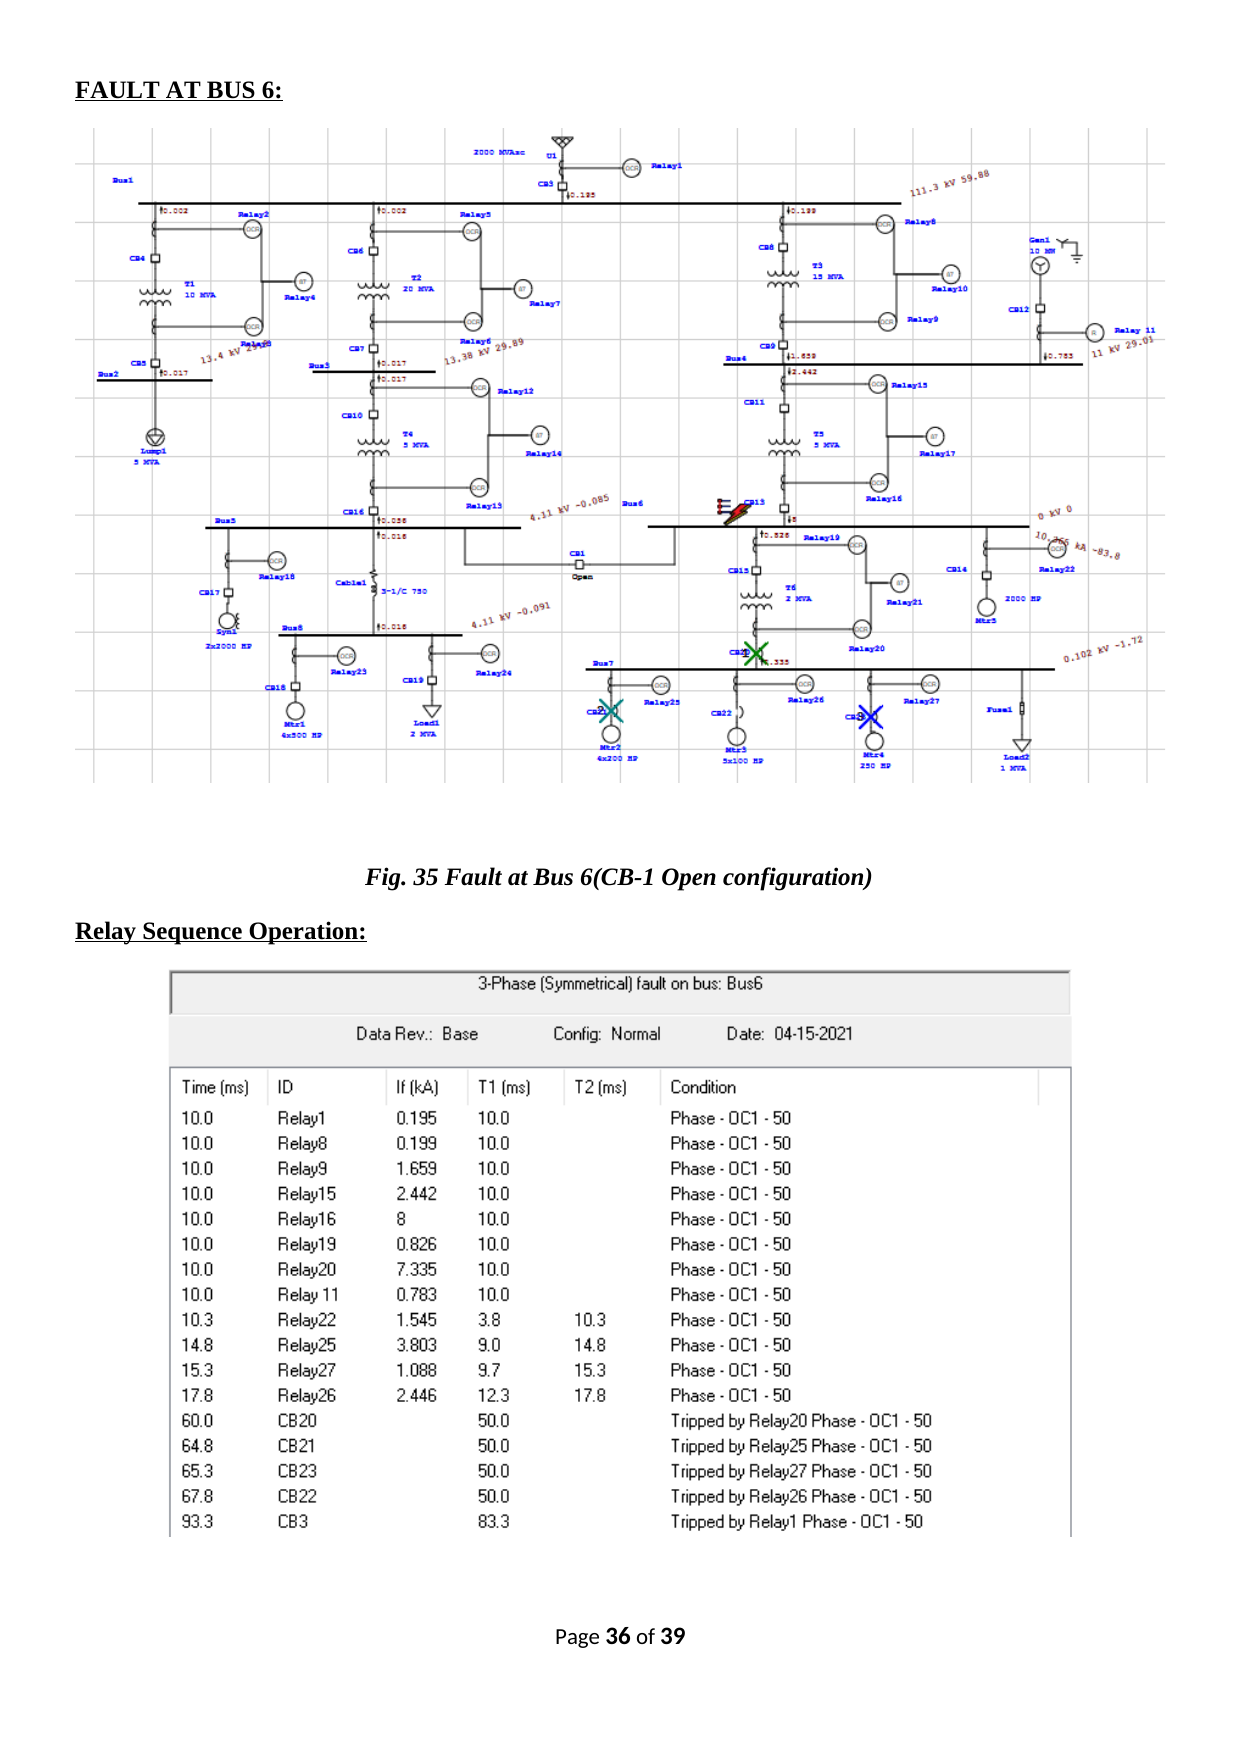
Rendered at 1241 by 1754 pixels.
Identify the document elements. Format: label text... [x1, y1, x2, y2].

text FAULT AT BUS 6: [75, 75, 1165, 104]
text Relay Sequence Operation: [75, 916, 1165, 944]
text Fig. 35 Fault at Bus 6(CB-1 Open configuration) [75, 862, 1165, 891]
picture [75, 128, 1166, 783]
picture [168, 969, 1072, 1537]
